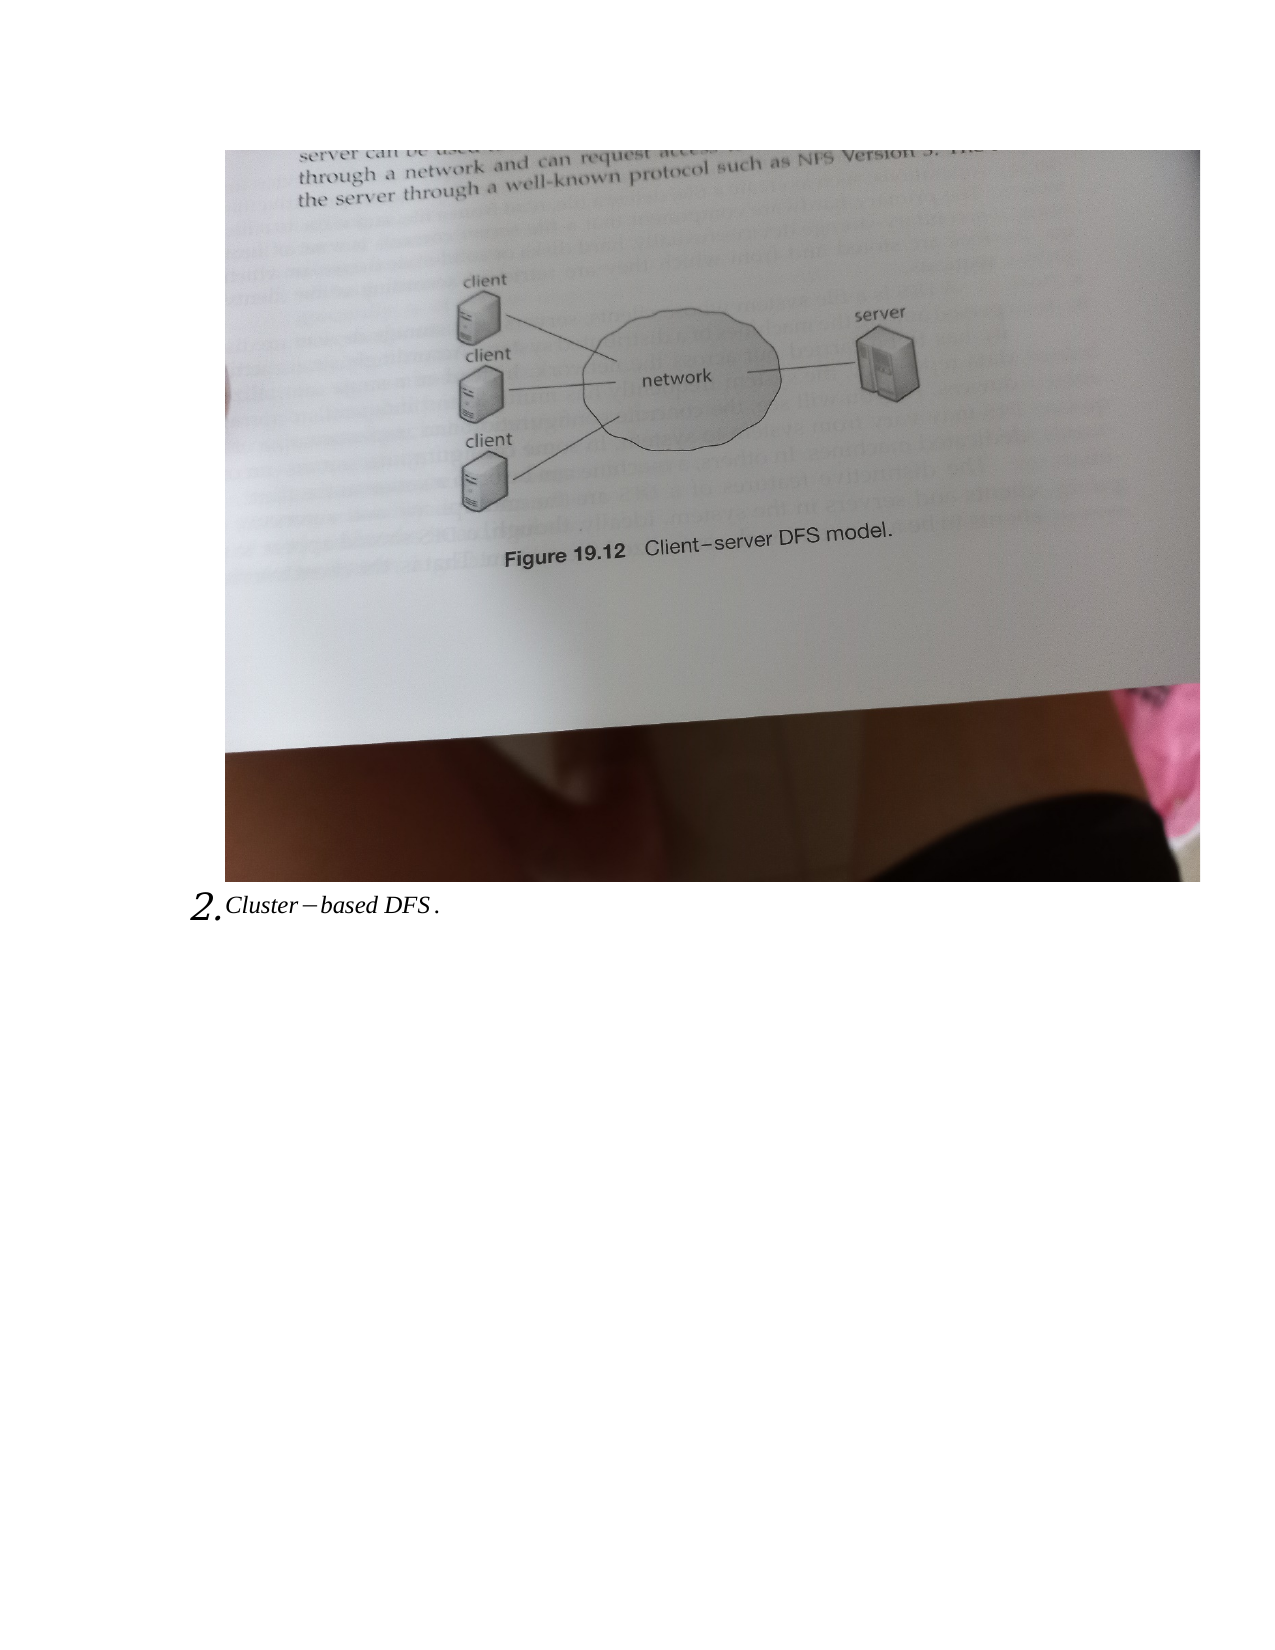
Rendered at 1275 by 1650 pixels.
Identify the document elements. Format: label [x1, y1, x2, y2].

picture [225, 150, 1200, 882]
